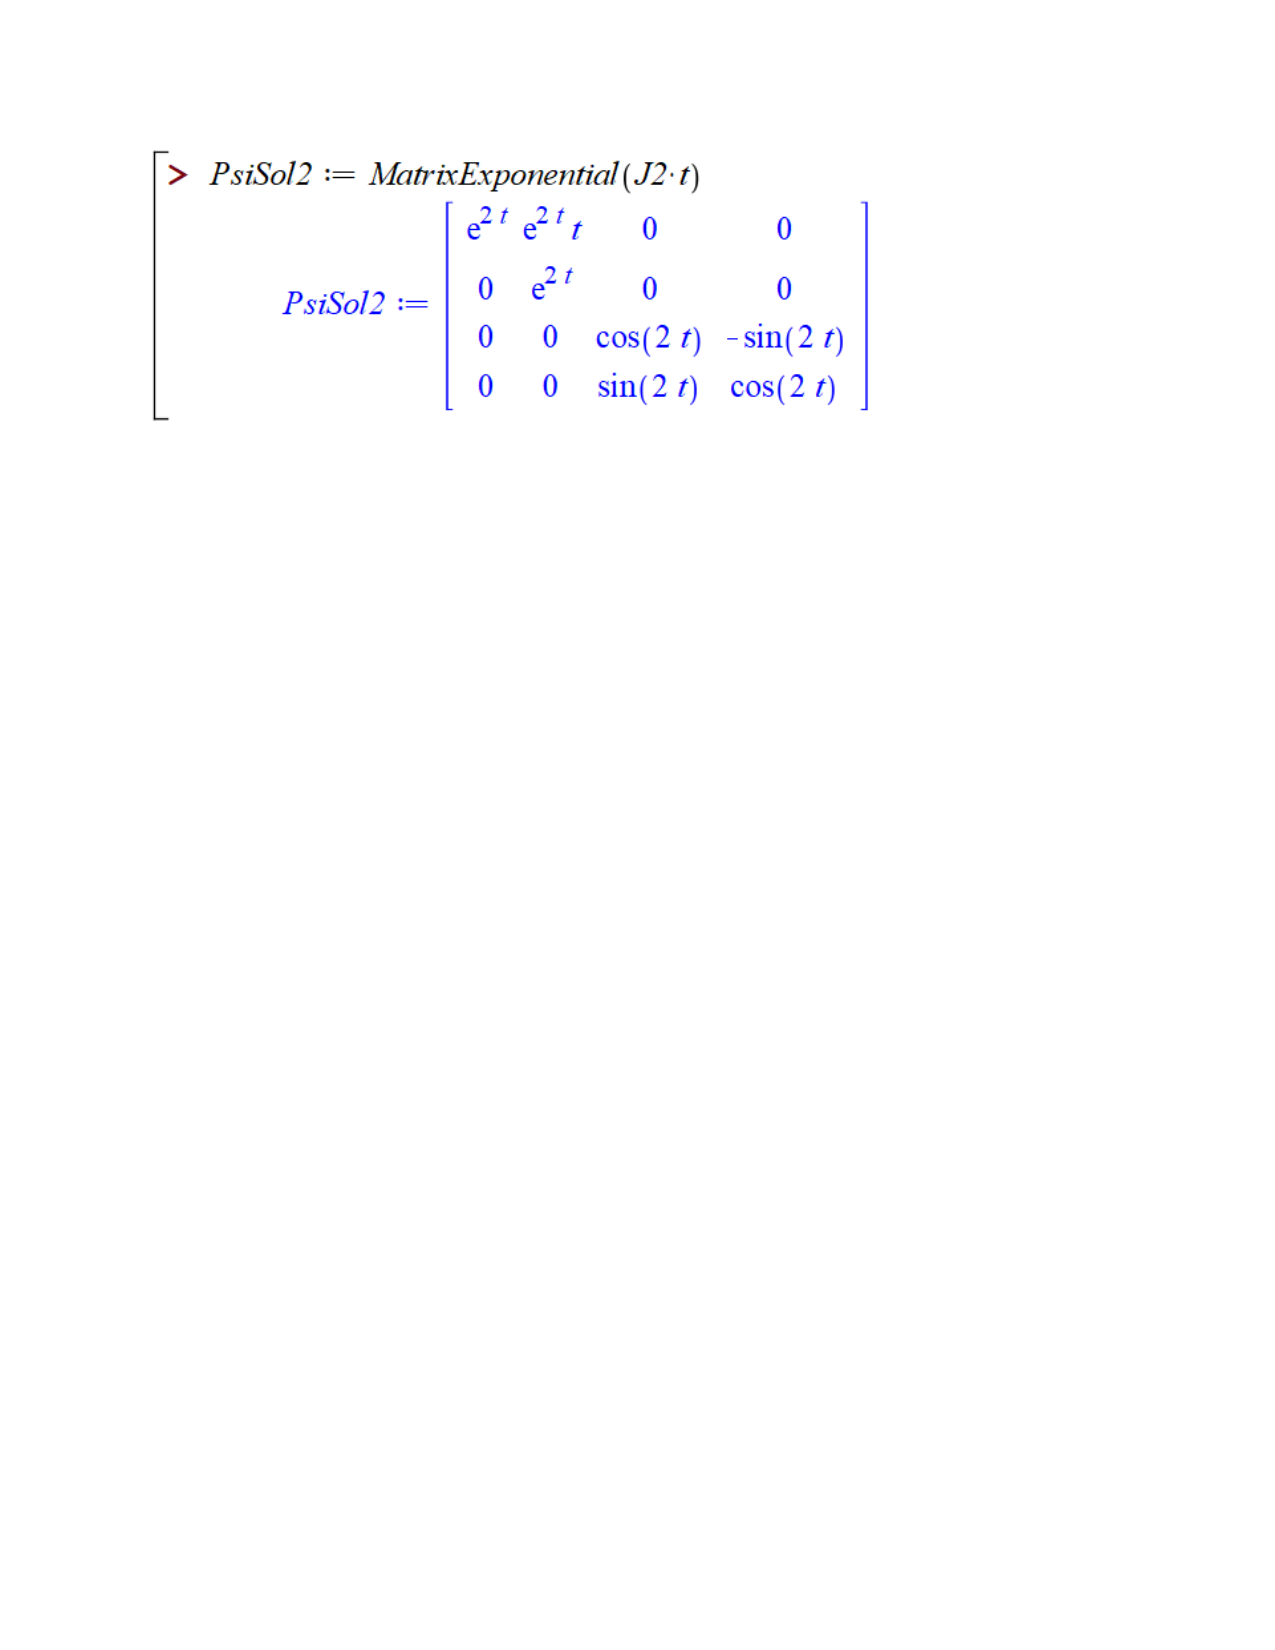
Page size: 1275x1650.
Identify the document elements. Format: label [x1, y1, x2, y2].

picture [150, 150, 880, 421]
